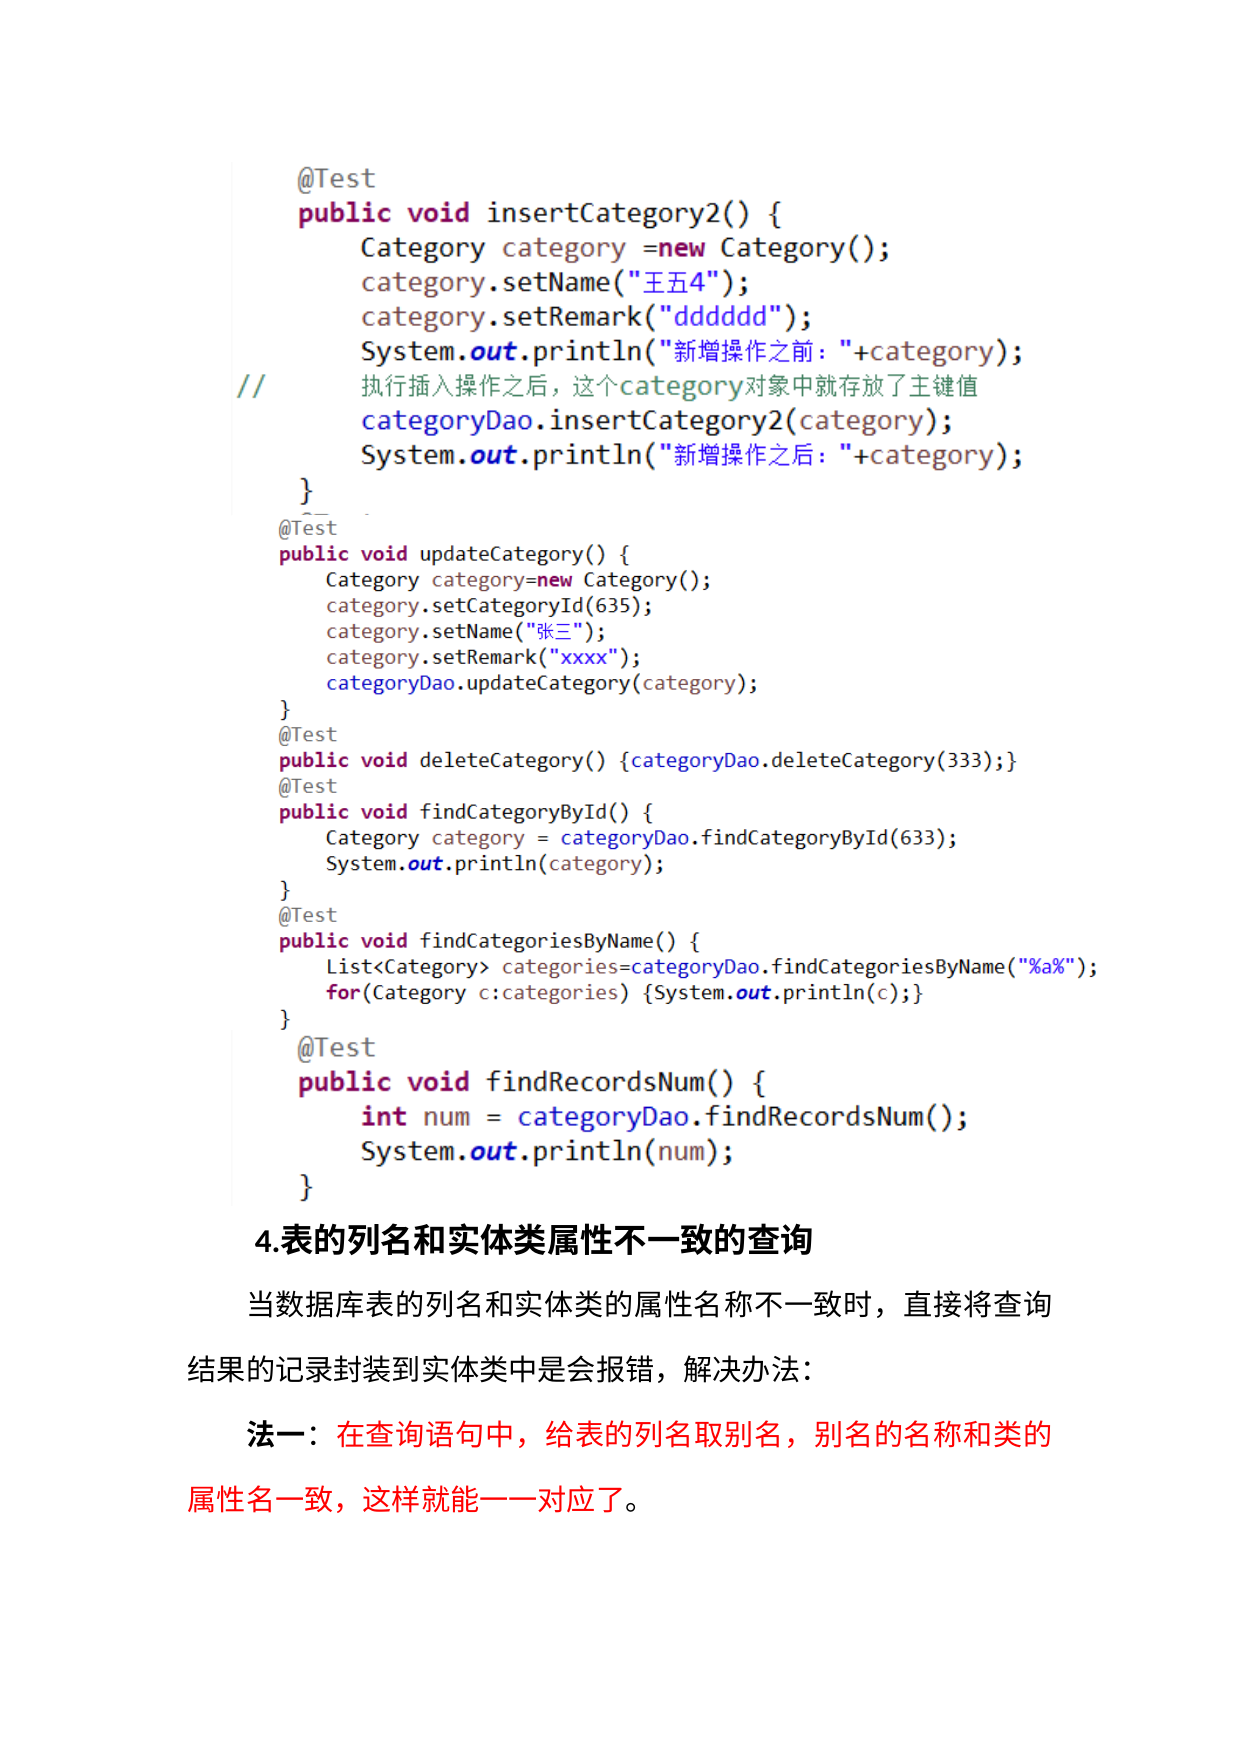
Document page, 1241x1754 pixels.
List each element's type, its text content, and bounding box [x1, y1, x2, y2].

picture [231, 162, 1097, 1206]
subtitle 4.表的列名和实体类属性不一致的查询 [187, 1205, 1053, 1270]
text 法一：在查询语句中，给表的列名取别名，别名的名称和类的属性名一致，这样就能一一对应了。 [187, 1400, 1053, 1530]
text 当数据库表的列名和实体类的属性名称不一致时，直接将查询结果的记录封装到实体类中是会报错，解决办法： [187, 1270, 1053, 1400]
